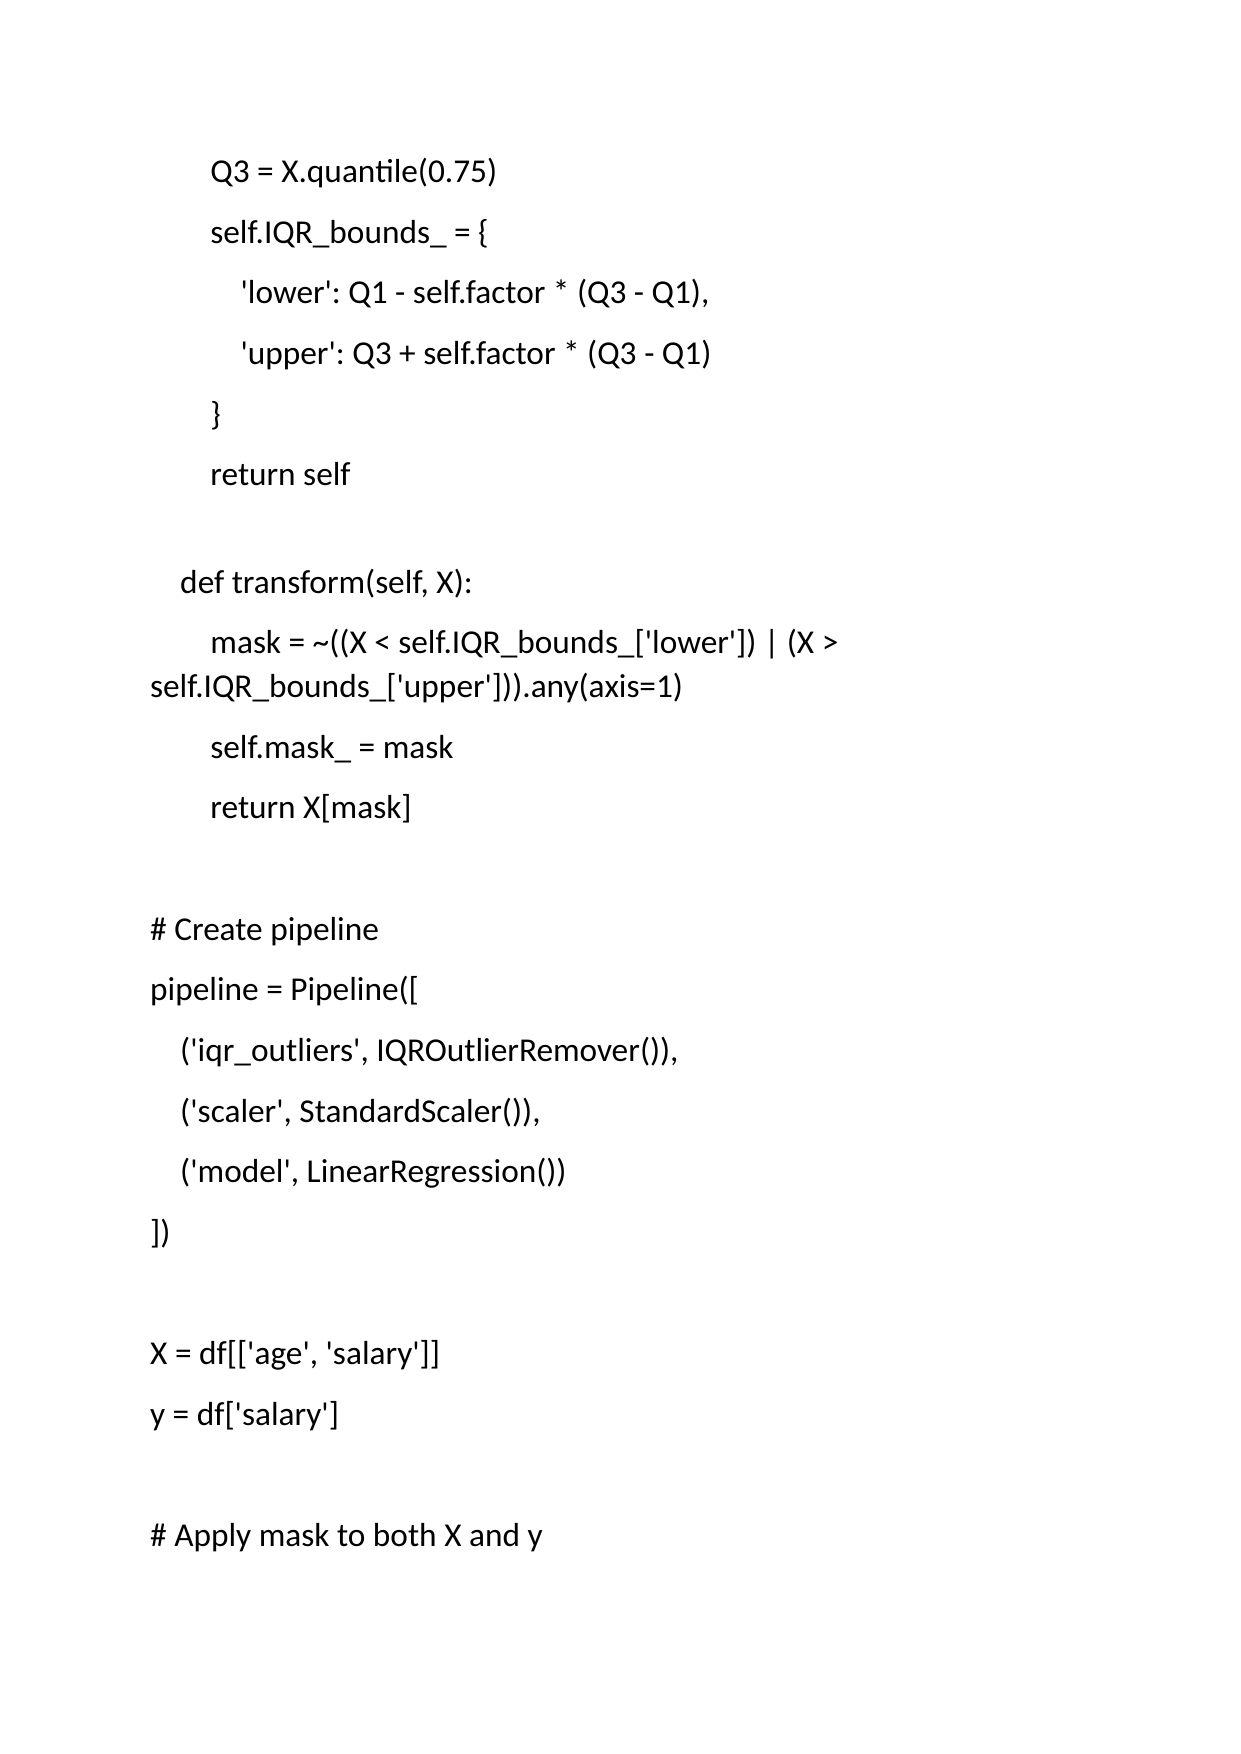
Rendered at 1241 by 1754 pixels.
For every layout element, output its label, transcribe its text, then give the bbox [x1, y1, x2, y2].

text ]) [150, 1211, 1090, 1252]
text return self [150, 453, 1090, 494]
text return X[mask] [150, 786, 1090, 827]
text def transform(self, X): [150, 561, 1090, 601]
text X = df[['age', 'salary']] [150, 1332, 1090, 1373]
text Q3 = X.quantile(0.75) [150, 150, 1090, 191]
text self.IQR_bounds_ = { [150, 211, 1090, 251]
text pipeline = Pipeline([ [150, 968, 1090, 1009]
text mask = ~((X < self.IQR_bounds_['lower']) | (X > self.IQR_bounds_['upper'])).any(axis=1) [150, 621, 1090, 706]
text 'lower': Q1 - self.factor * (Q3 - Q1), [150, 271, 1090, 312]
text } [150, 392, 1090, 433]
text y = df['salary'] [150, 1393, 1090, 1433]
text ('iqr_outliers', IQROutlierRemover()), [150, 1029, 1090, 1070]
text # Apply mask to both X and y [150, 1514, 1090, 1555]
text ('model', LinearRegression()) [150, 1150, 1090, 1191]
text ('scaler', StandardScaler()), [150, 1089, 1090, 1130]
text 'upper': Q3 + self.factor * (Q3 - Q1) [150, 332, 1090, 373]
text self.mask_ = mask [150, 726, 1090, 767]
text # Create pipeline [150, 908, 1090, 948]
